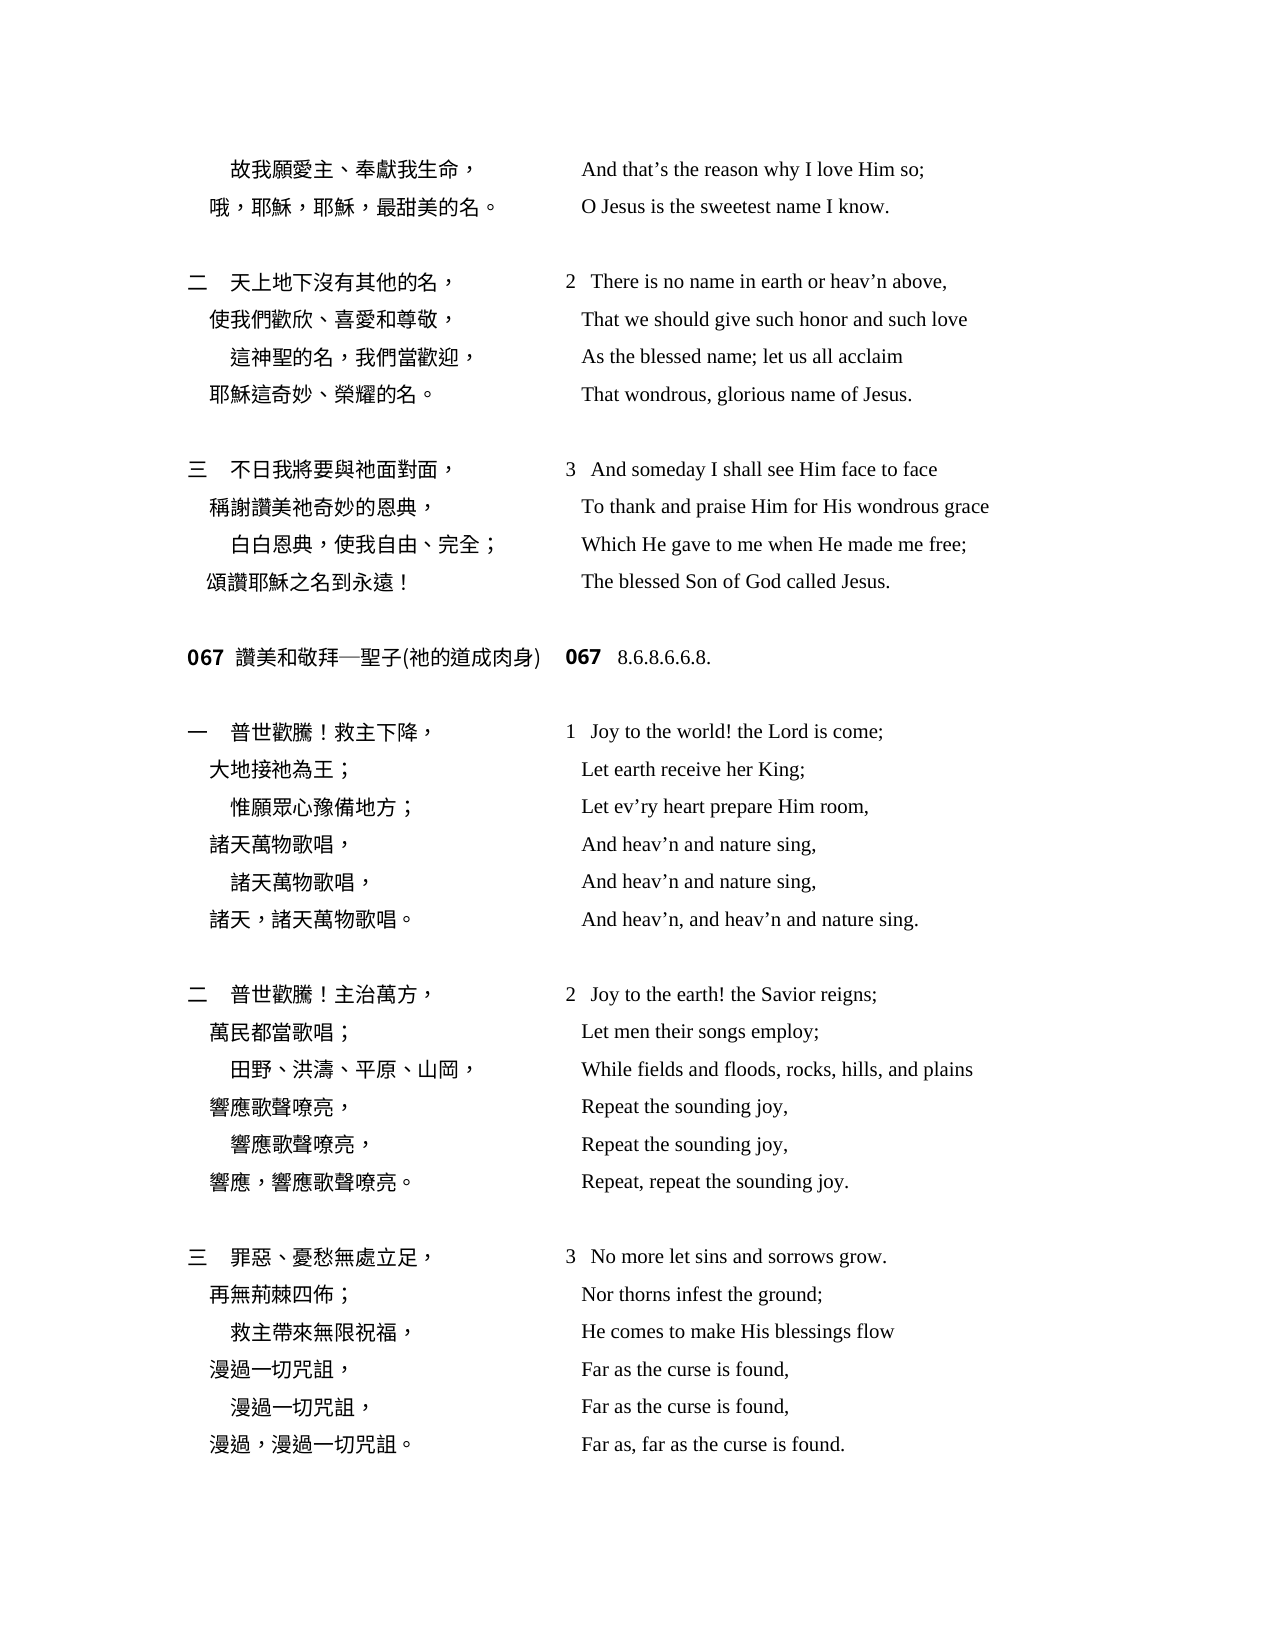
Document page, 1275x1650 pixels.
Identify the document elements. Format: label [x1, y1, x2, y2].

table_header [185, 150, 562, 1500]
table_header [563, 150, 1144, 1500]
